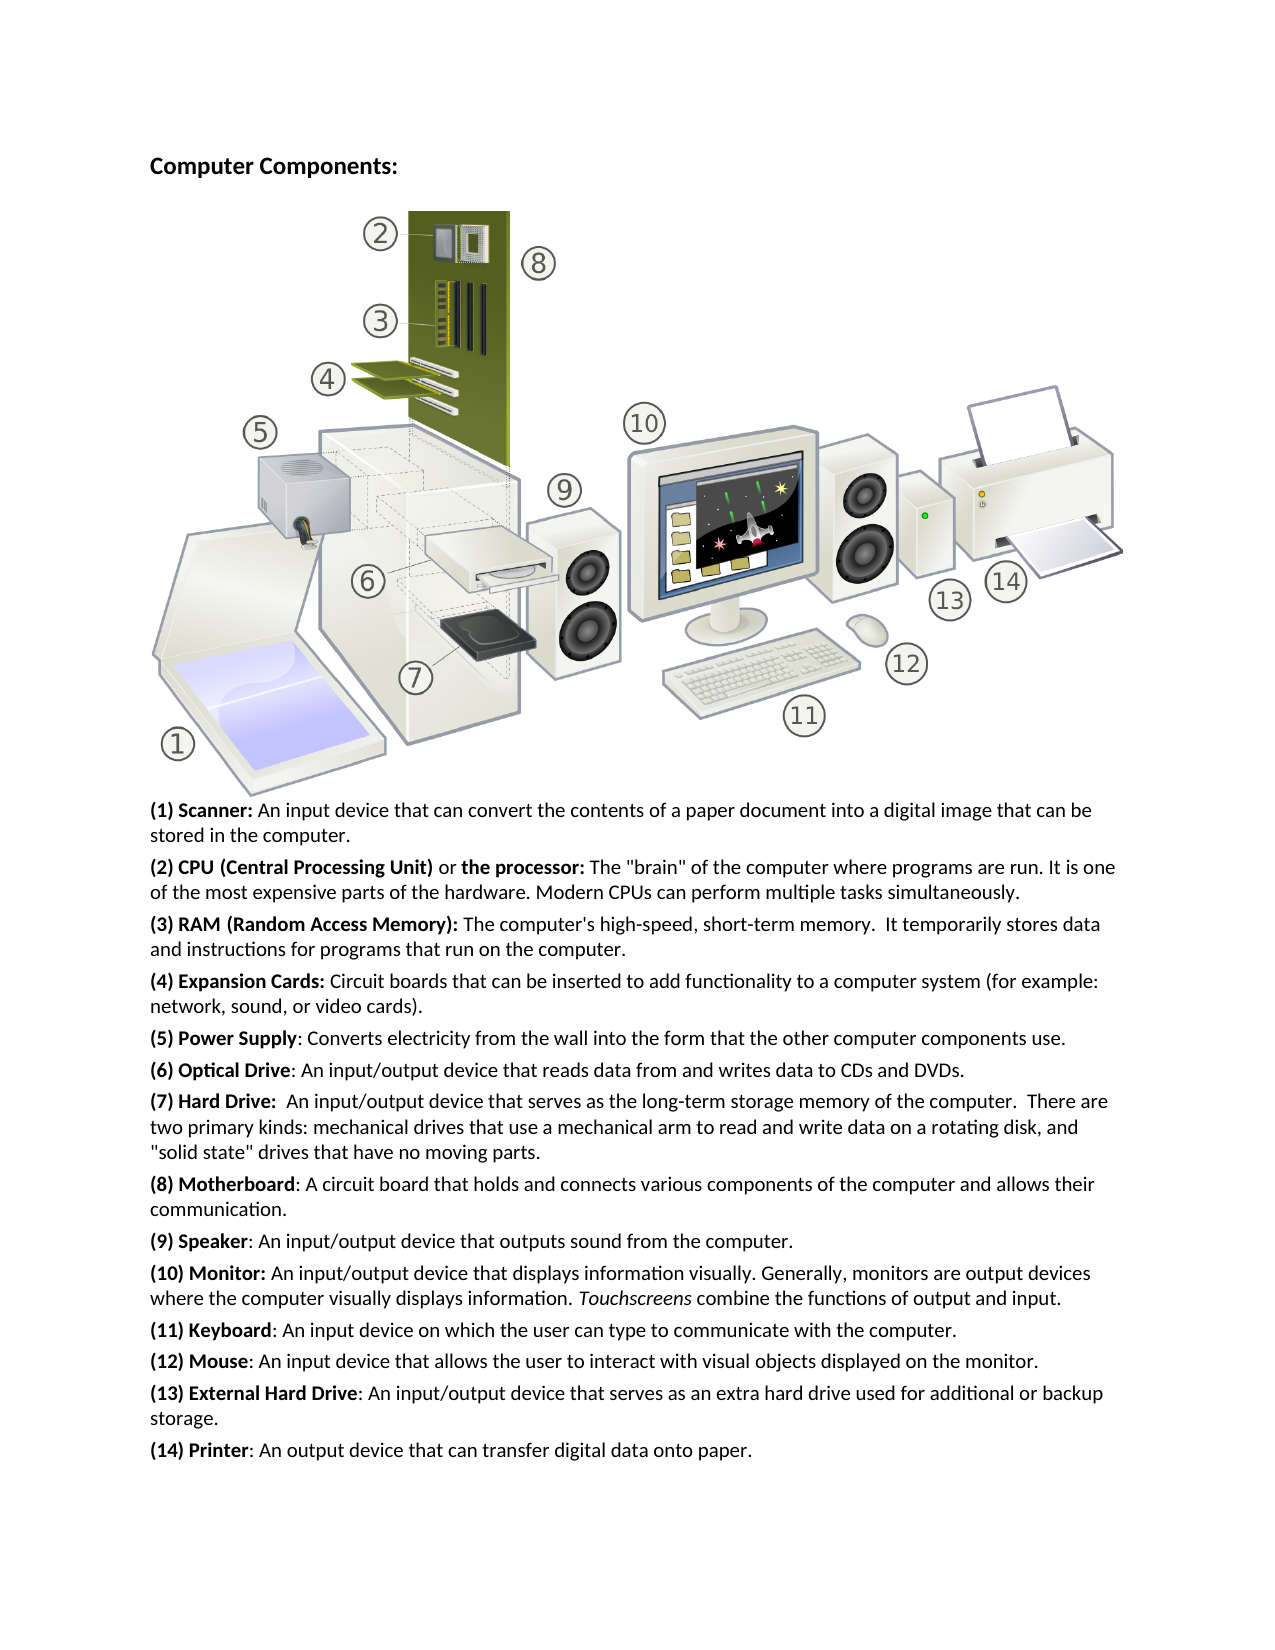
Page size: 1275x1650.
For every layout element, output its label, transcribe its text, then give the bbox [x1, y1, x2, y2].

text (2) CPU (Central Processing Unit) or the processor: The "brain" of the computer where programs are run. It is one of the most expensive parts of the hardware. Modern CPUs can perform multiple tasks simultaneously. [150, 854, 1125, 905]
text (5) Power Supply: Converts electricity from the wall into the form that the other computer components use. [150, 1025, 1125, 1051]
text (7) Hard Drive: An input/output device that serves as the long-term storage memory of the computer. There are two primary kinds: mechanical drives that use a mechanical arm to read and write data on a rotating disk, and "solid state" drives that have no moving parts. [150, 1088, 1125, 1165]
picture [151, 211, 1124, 797]
text (6) Optical Drive: An input/output device that reads data from and writes data to CDs and DVDs. [150, 1057, 1125, 1082]
text (14) Printer: An output device that can transfer digital data onto paper. [150, 1437, 1125, 1463]
text (8) Motherboard: A circuit board that holds and connects various components of the computer and allows their communication. [150, 1171, 1125, 1222]
text (4) Expansion Cards: Circuit boards that can be inserted to add functionality to a computer system (for example: network, sound, or video cards). [150, 968, 1125, 1019]
text (12) Mouse: An input device that allows the user to interact with visual objects displayed on the monitor. [150, 1348, 1125, 1374]
text Computer Components: [150, 150, 1125, 181]
text (13) External Hard Drive: An input/output device that serves as an extra hard drive used for additional or backup storage. [150, 1380, 1125, 1431]
text (3) RAM (Random Access Memory): The computer's high-speed, short-term memory. It temporarily stores data and instructions for programs that run on the computer. [150, 911, 1125, 962]
text (9) Speaker: An input/output device that outputs sound from the computer. [150, 1228, 1125, 1253]
text (1) Scanner: An input device that can convert the contents of a paper document into a digital image that can be stored in the computer. [150, 797, 1125, 848]
text (10) Monitor: An input/output device that displays information visually. Generally, monitors are output devices where the computer visually displays information. Touchscreens combine the functions of output and input. [150, 1260, 1125, 1311]
text (11) Keyboard: An input device on which the user can type to communicate with the computer. [150, 1317, 1125, 1342]
